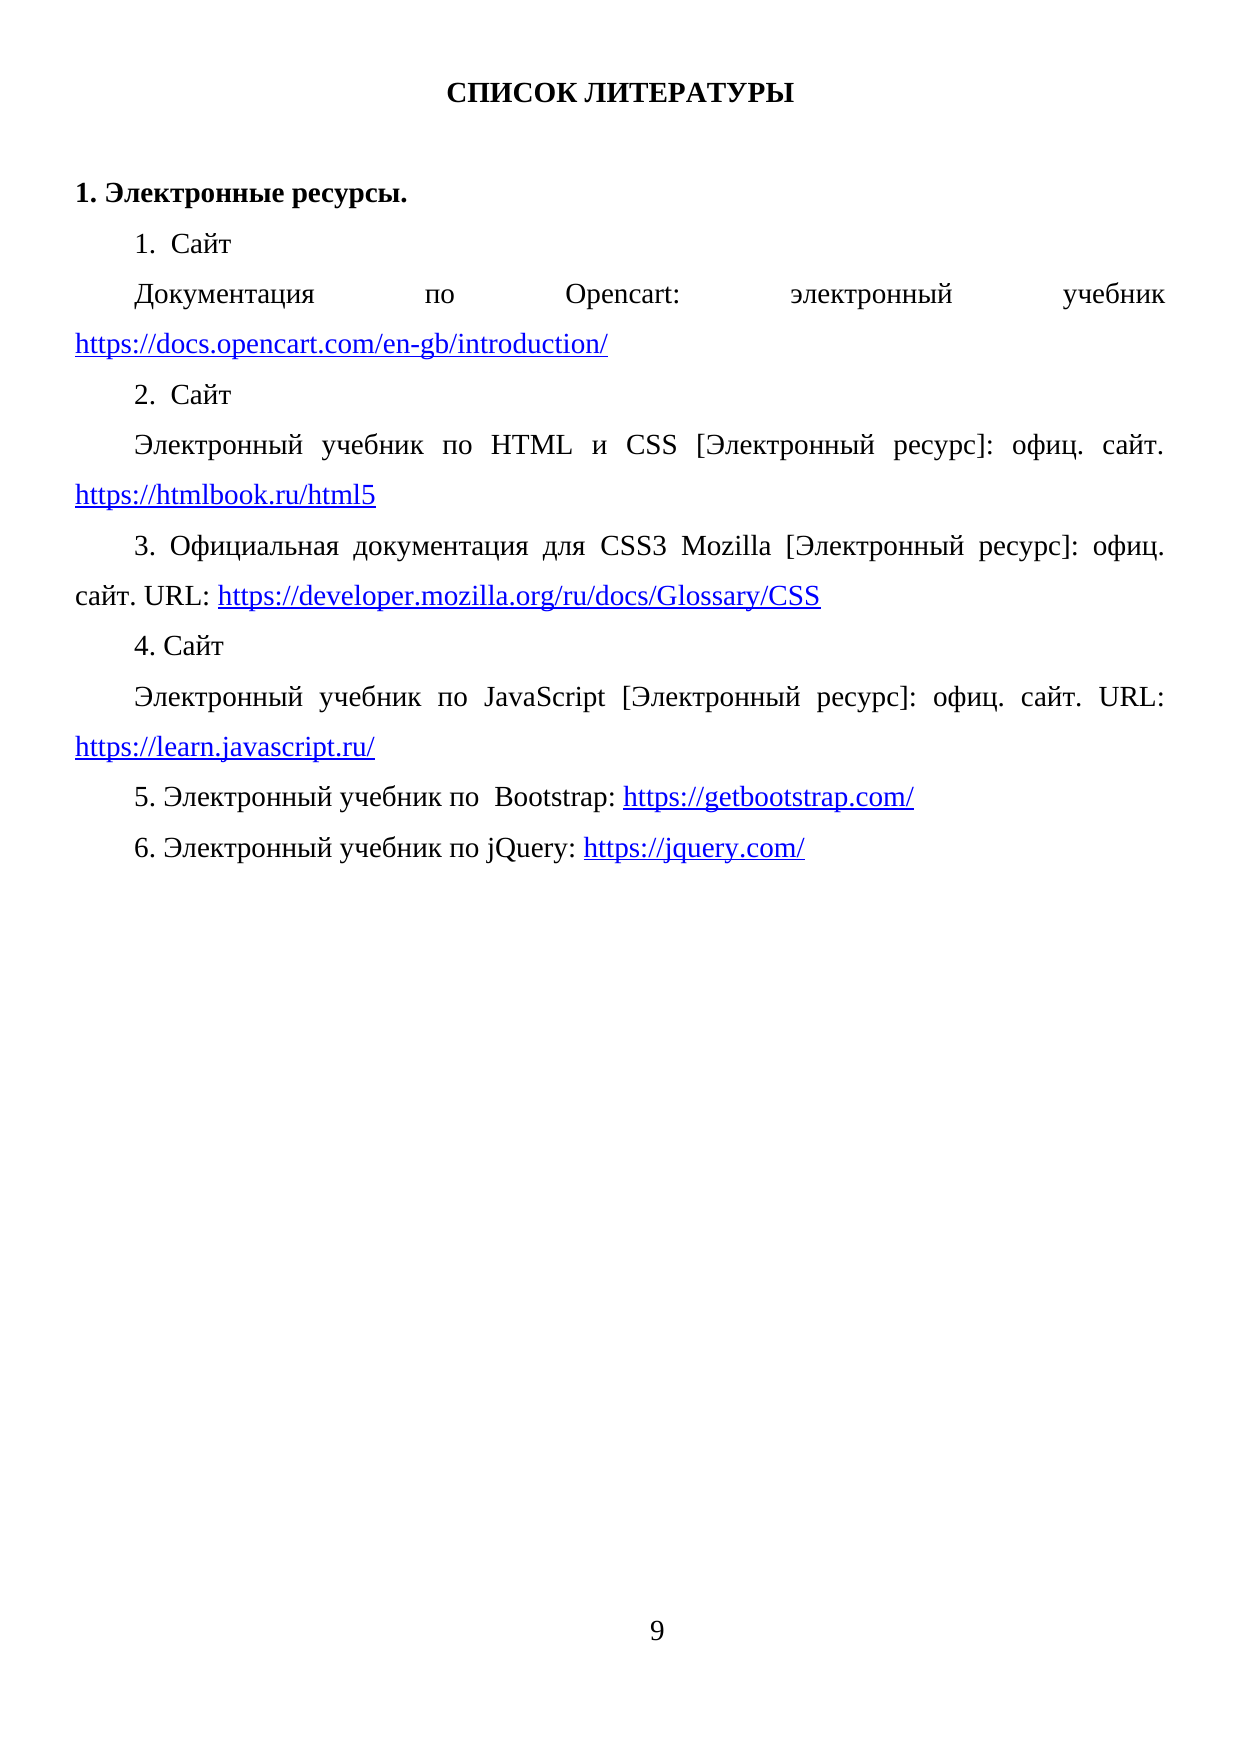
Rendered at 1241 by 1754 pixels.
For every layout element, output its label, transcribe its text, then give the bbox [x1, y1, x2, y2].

text 4. Сайт [75, 628, 1165, 662]
text 5. Электронный учебник по Bootstrap: https://getbootstrap.com/ [75, 779, 1165, 813]
subtitle СПИСОК ЛИТЕРАТУРЫ [75, 75, 1165, 108]
text Электронный учебник по JavaScript [Электронный ресурс]: офиц. сайт. URL: https://learn.javascript.ru/ [75, 679, 1165, 763]
text 3. Официальная документация для CSS3 Mozilla [Электронный ресурс]: офиц. сайт. URL: https://developer.mozilla.org/ru/docs/Glossary/CSS [75, 528, 1165, 612]
text 1. Сайт [75, 226, 1165, 259]
text 2. Сайт [75, 377, 1165, 410]
text Документация по Opencart: электронный учебник https://docs.opencart.com/en-gb/introduction/ [75, 276, 1165, 360]
text 6. Электронный учебник по jQuery: https://jquery.com/ [75, 830, 1165, 863]
text 1. Электронные ресурсы. [75, 176, 1165, 209]
text Электронный учебник по HTML и CSS [Электронный ресурс]: офиц. сайт. https://htmlbook.ru/html5 [75, 427, 1165, 511]
